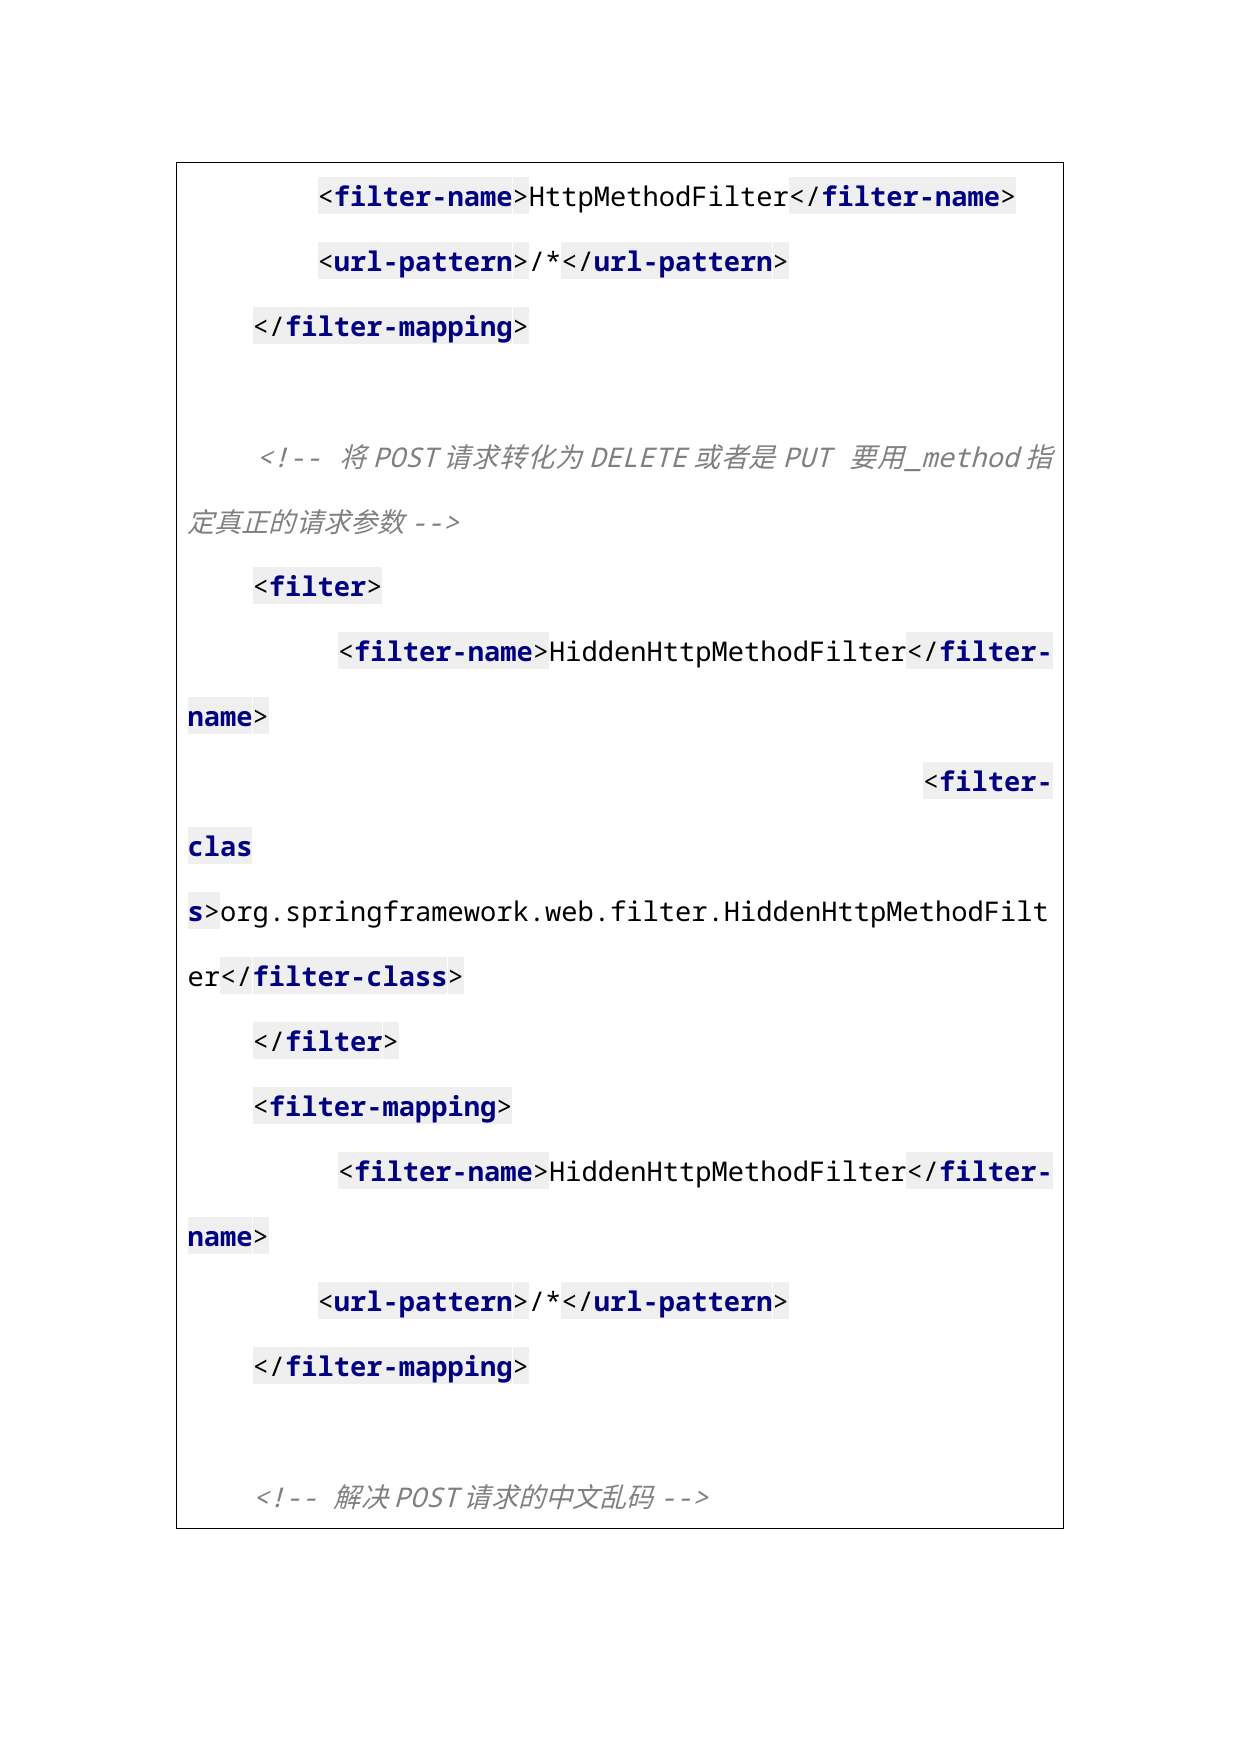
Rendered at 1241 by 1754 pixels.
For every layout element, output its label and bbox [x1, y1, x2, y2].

table_header [177, 163, 1063, 1528]
